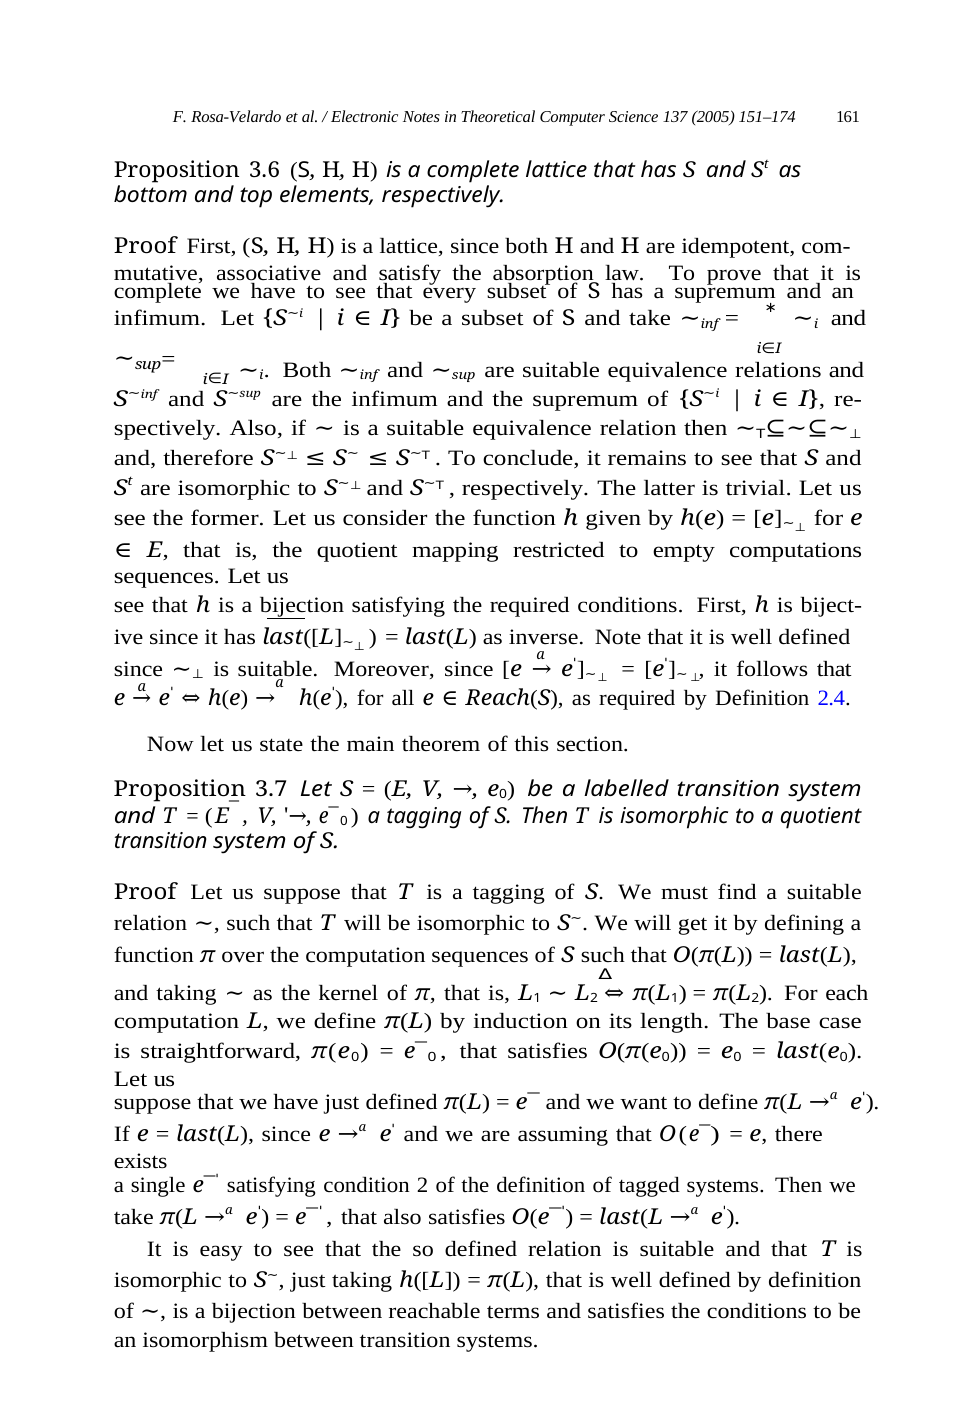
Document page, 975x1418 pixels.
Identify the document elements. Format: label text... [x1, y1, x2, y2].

text see that h is a bijection satisfying the required conditions. First, h is biject- ive since it has last([L]∼⊥ ) = last(L) as inverse. Note that it is well defined [113, 589, 862, 653]
text It is easy to see that the so defined relation is suitable and that T is isomorphic to S∼, just taking h([L]) = π(L), that is well defined by definition of ∼, is a bijection between reachable terms and satisfies the conditions to be an isomorphism between transition systems. [113, 1233, 862, 1352]
text and taking ∼ as the kernel of π, that is, L1 ∼ L2 ⇔ π(L1) = π(L2). For each [113, 982, 881, 1005]
text Proposition 3.7 Let S = (E, V, →, e0) be a labelled transition system and T = (E¯, V, '→, e¯0) a tagging of S. Then T is isomorphic to a quotient transition system of S. [113, 776, 862, 855]
text i∈I ∼i. Both ∼inf and ∼sup are suitable equivalence relations and [202, 356, 881, 382]
text take π(L →a e') = e¯', that also satisfies O(e¯') = last(L →a e'). [113, 1201, 881, 1231]
text computation L, we define π(L) by induction on its length. The base case is straightforward, π(e0) = e¯0, that satisfies O(π(e0)) = e0 = last(e0). Let us [113, 1005, 862, 1091]
text a single e¯' satisfying condition 2 of the definition of tagged systems. Then we [113, 1173, 881, 1197]
text ∼sup= [113, 342, 178, 376]
text Proof Let us suppose that T is a tagging of S. We must find a suitable relation ∼, such that T will be isomorphic to S∼. We will get it by defining a function π over the computation sequences of S such that O(π(L)) = last(L), [113, 876, 862, 968]
text Now let us state the main theorem of this section. [147, 731, 881, 757]
text suppose that we have just defined π(L) = e¯ and we want to define π(L →a e'). [113, 1092, 881, 1114]
text Proof First, (S, H, H) is a lattice, since both H and H are idempotent, com- mutative, associative and satisfy the absorption law. To prove that it is [113, 230, 862, 285]
text Proposition 3.6 (S, H, H) is a complete lattice that has S and St as bottom and top elements, respectively. [113, 157, 881, 209]
text since ∼⊥ is suitable. Moreover, since [e → e']∼ = [e']∼ , it follows that [113, 660, 881, 680]
text complete we have to see that every subset of S has a supremum and an [113, 287, 881, 301]
text S∼inf and S∼sup are the infimum and the supremum of {S∼i | i ∈ I}, re- spectively. Also, if ∼ is a suitable equivalence relation then ∼T⊆∼⊆∼⊥ and, therefore S∼⊥ ≤ S∼ ≤ S∼T . To conclude, it remains to see that S and St are isomorphic to S∼⊥ and S∼T , respectively. The latter is trivial. Let us see the former. Let us consider the function h given by h(e) = [e]∼⊥ for e ∈ E, that is, the quotient mapping restricted to empty computations sequences. Let us [113, 382, 862, 589]
text infimum. Let {S∼i | i ∈ I} be a subset of S and take ∼inf = ∗ ∼i and [113, 310, 319, 330]
text If e = last(L), since e →a e' and we are assuming that O(e¯) = e, there exists [113, 1118, 881, 1173]
text e → e' ⇔ h(e) →a h(e'), for all e ∈ Reach(S), as required by Definition 2.4. [113, 680, 881, 711]
text infimum. Let {S∼i | i ∈ I} be a subset of S and take ∼inf = ∗ ∼i and [321, 310, 881, 330]
text i∈I [189, 342, 782, 356]
